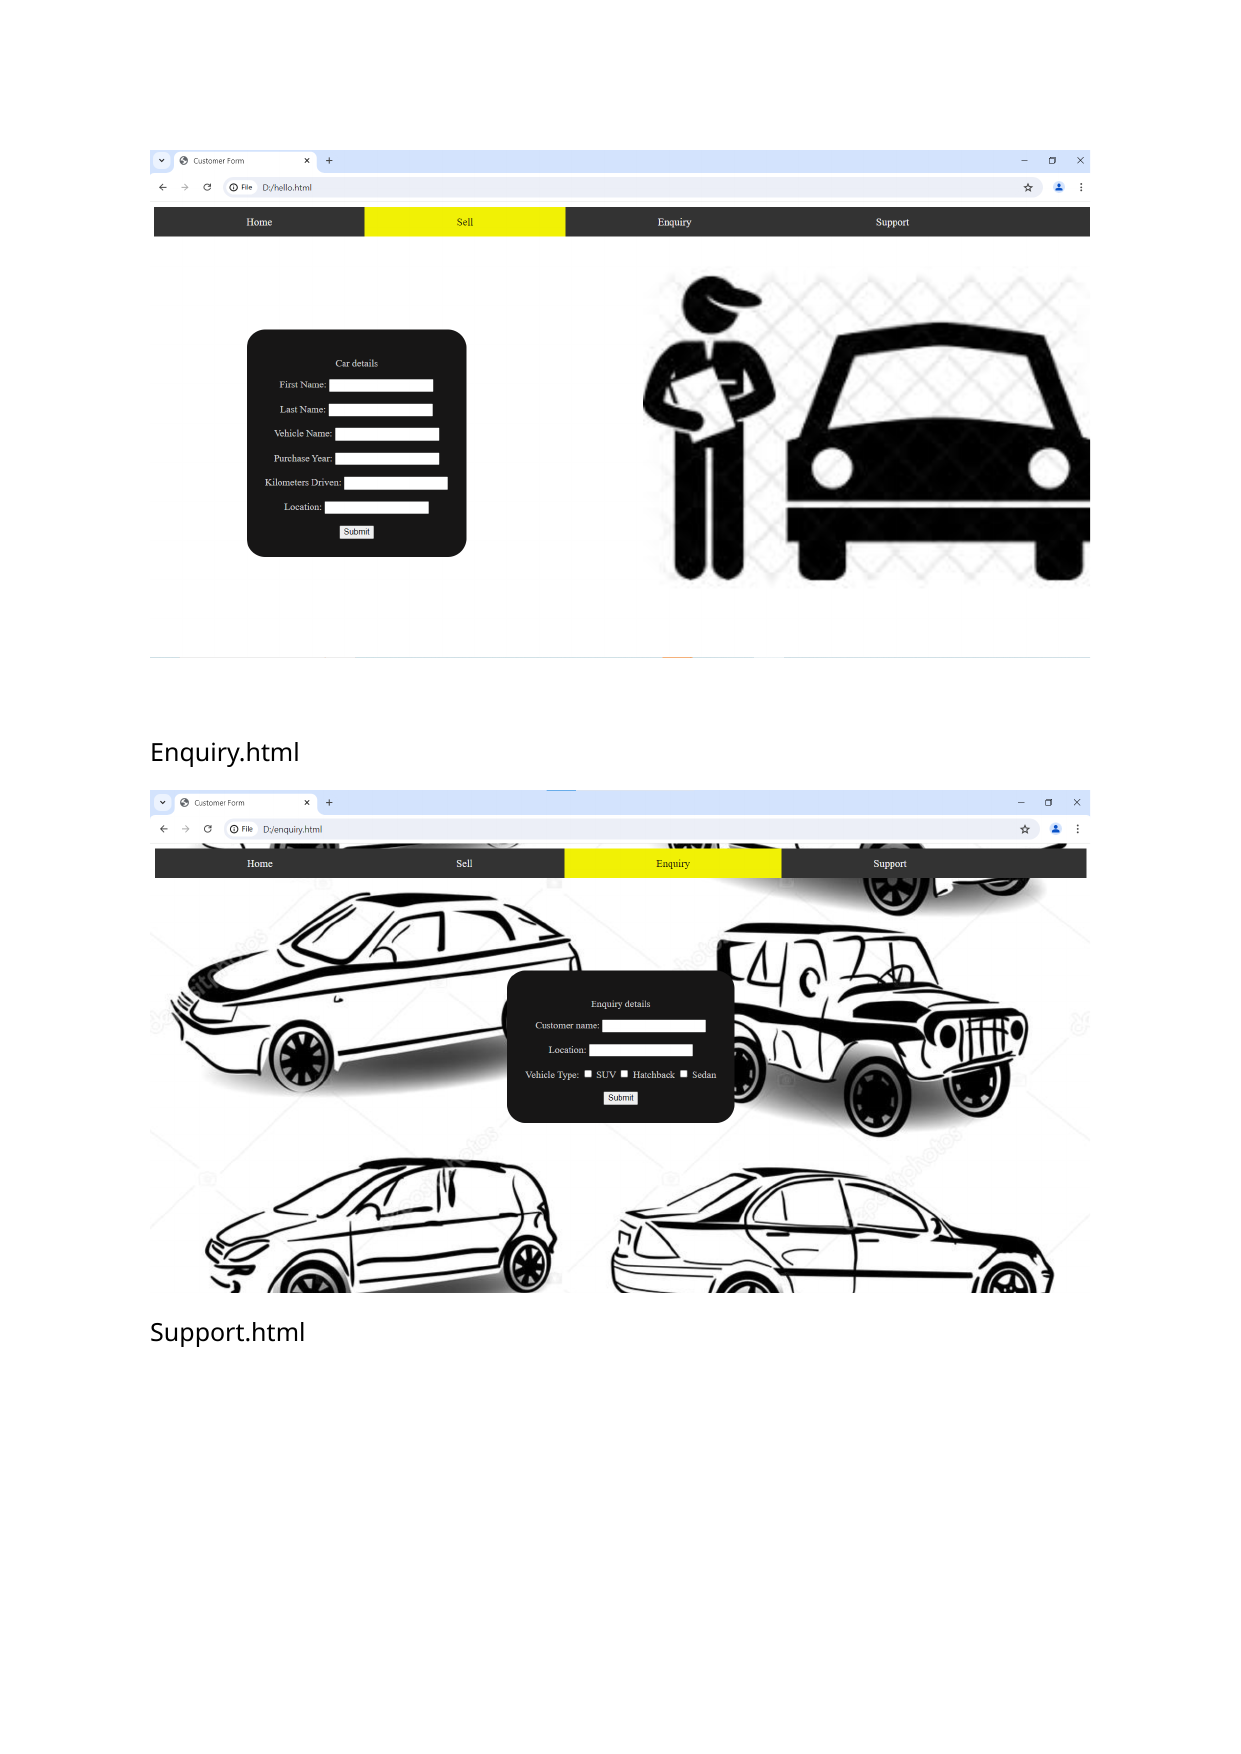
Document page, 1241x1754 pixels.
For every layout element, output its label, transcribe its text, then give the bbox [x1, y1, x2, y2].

text Enquiry.html [150, 735, 1090, 769]
text Support.html [150, 1314, 1090, 1348]
picture [150, 790, 1091, 1293]
picture [150, 150, 1091, 658]
